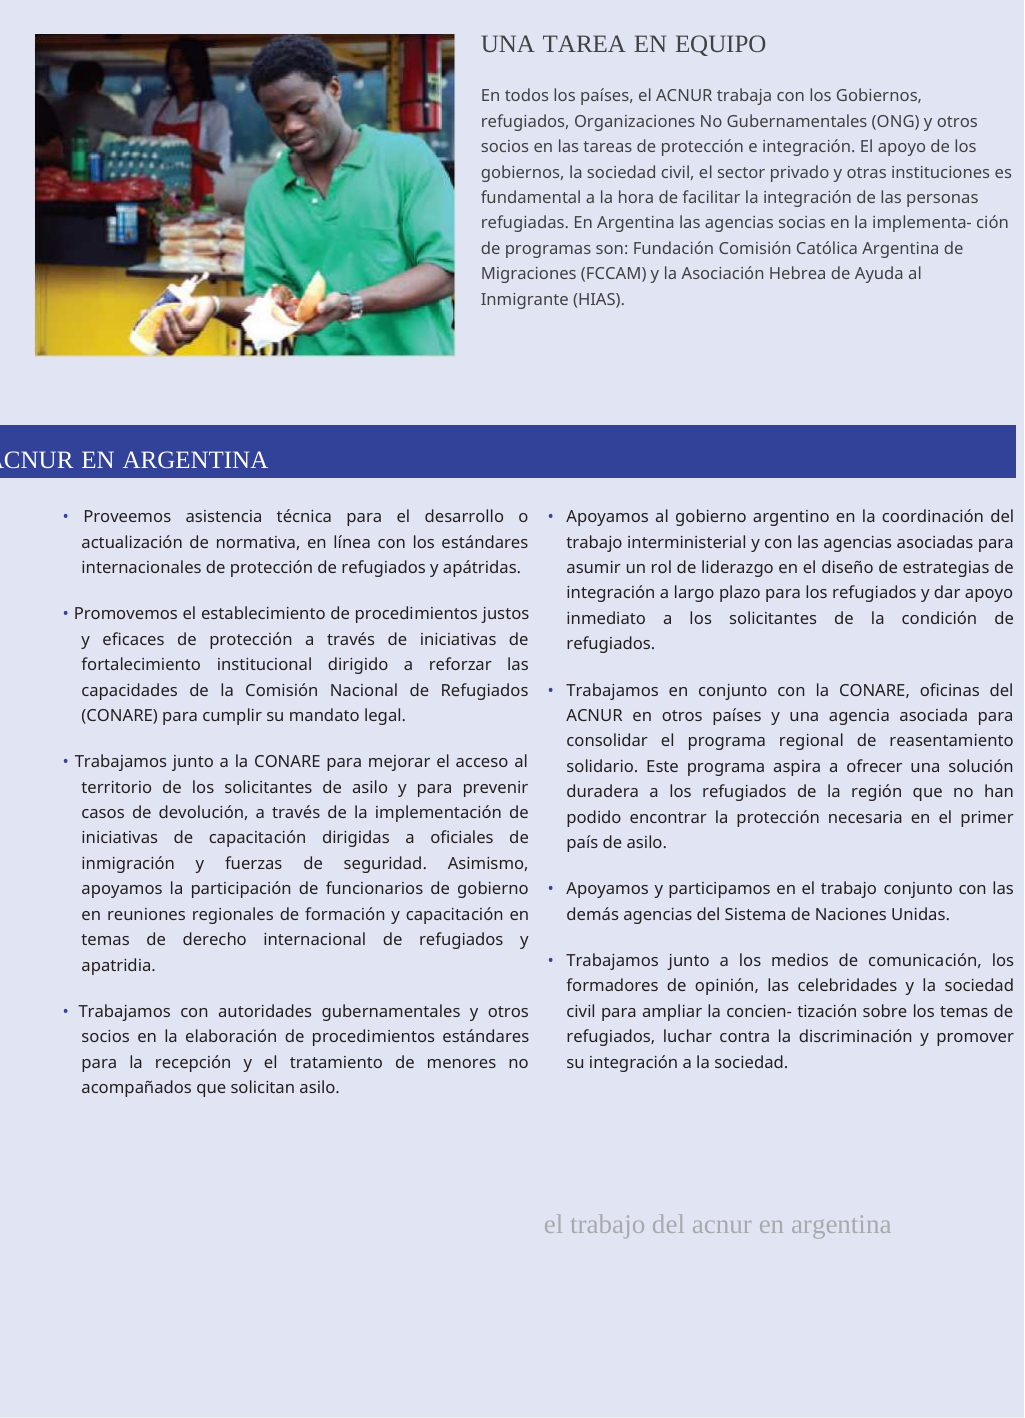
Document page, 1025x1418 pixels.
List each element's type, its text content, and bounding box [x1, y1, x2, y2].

text • Proveemos asistencia técnica para el desarrollo o actualización de normativa, en línea con los estándares internacionales de protección de refugiados y apátridas. [62, 505, 529, 578]
list Apoyamos al gobierno argentino en la coordinación del trabajo interministerial y con las agencias asociadas para asumir un rol de liderazgo en el diseño de estrategias de integración a largo plazo para los refugiados y dar apoyo inmediato a los solicitantes de la condición de refugiados. [547, 505, 1014, 655]
text el trabajo del acnur en argentina [0, 426, 1014, 477]
list Apoyamos y participamos en el trabajo conjunto con las demás agencias del Sistema de Naciones Unidas. [547, 877, 1014, 925]
list Trabajamos en conjunto con la CONARE, oficinas del ACNUR en otros países y una agencia asociada para consolidar el programa regional de reasentamiento solidario. Este programa aspira a ofrecer una solución duradera a los refugiados de la región que no han podido encontrar la protección necesaria en el primer país de asilo. [547, 678, 1014, 853]
text En todos los países, el ACNUR trabaja con los Gobiernos, refugiados, Organizaciones No Gubernamentales (ONG) y otros socios en las tareas de protección e integración. El apoyo de los gobiernos, la sociedad civil, el sector privado y otras instituciones es fundamental a la hora de facilitar la integración de las personas refugiadas. En Argentina las agencias socias en la implementa- ción de programas son: Fundación Comisión Católica Argentina de Migraciones (FCCAM) y la Asociación Hebrea de Ayuda al Inmigrante (HIAS). [456, 84, 1014, 310]
text • Trabajamos con autoridades gubernamentales y otros socios en la elaboración de procedimientos estándares para la recepción y el tratamiento de menores no acompañados que solicitan asilo. [62, 999, 529, 1098]
text una tarea en equipo [62, 23, 1014, 59]
text • Trabajamos junto a la CONARE para mejorar el acceso al territorio de los solicitantes de asilo y para prevenir casos de devolución, a través de la implementación de iniciativas de capacitación dirigidas a oficiales de inmigración y fuerzas de seguridad. Asimismo, apoyamos la participación de funcionarios de gobierno en reuniones regionales de formación y capacitación en temas de derecho internacional de refugiados y apatridia. [62, 750, 529, 976]
text el trabajo del acnur en argentina [544, 1209, 1014, 1240]
list Trabajamos junto a los medios de comunicación, los formadores de opinión, las celebridades y la sociedad civil para ampliar la concien- tización sobre los temas de refugiados, luchar contra la discriminación y promover su integración a la sociedad. [547, 949, 1014, 1073]
picture [34, 34, 456, 357]
text • Promovemos el establecimiento de procedimientos justos y eficaces de protección a través de iniciativas de fortalecimiento institucional dirigido a reforzar las capacidades de la Comisión Nacional de Refugiados (CONARE) para cumplir su mandato legal. [62, 602, 529, 726]
